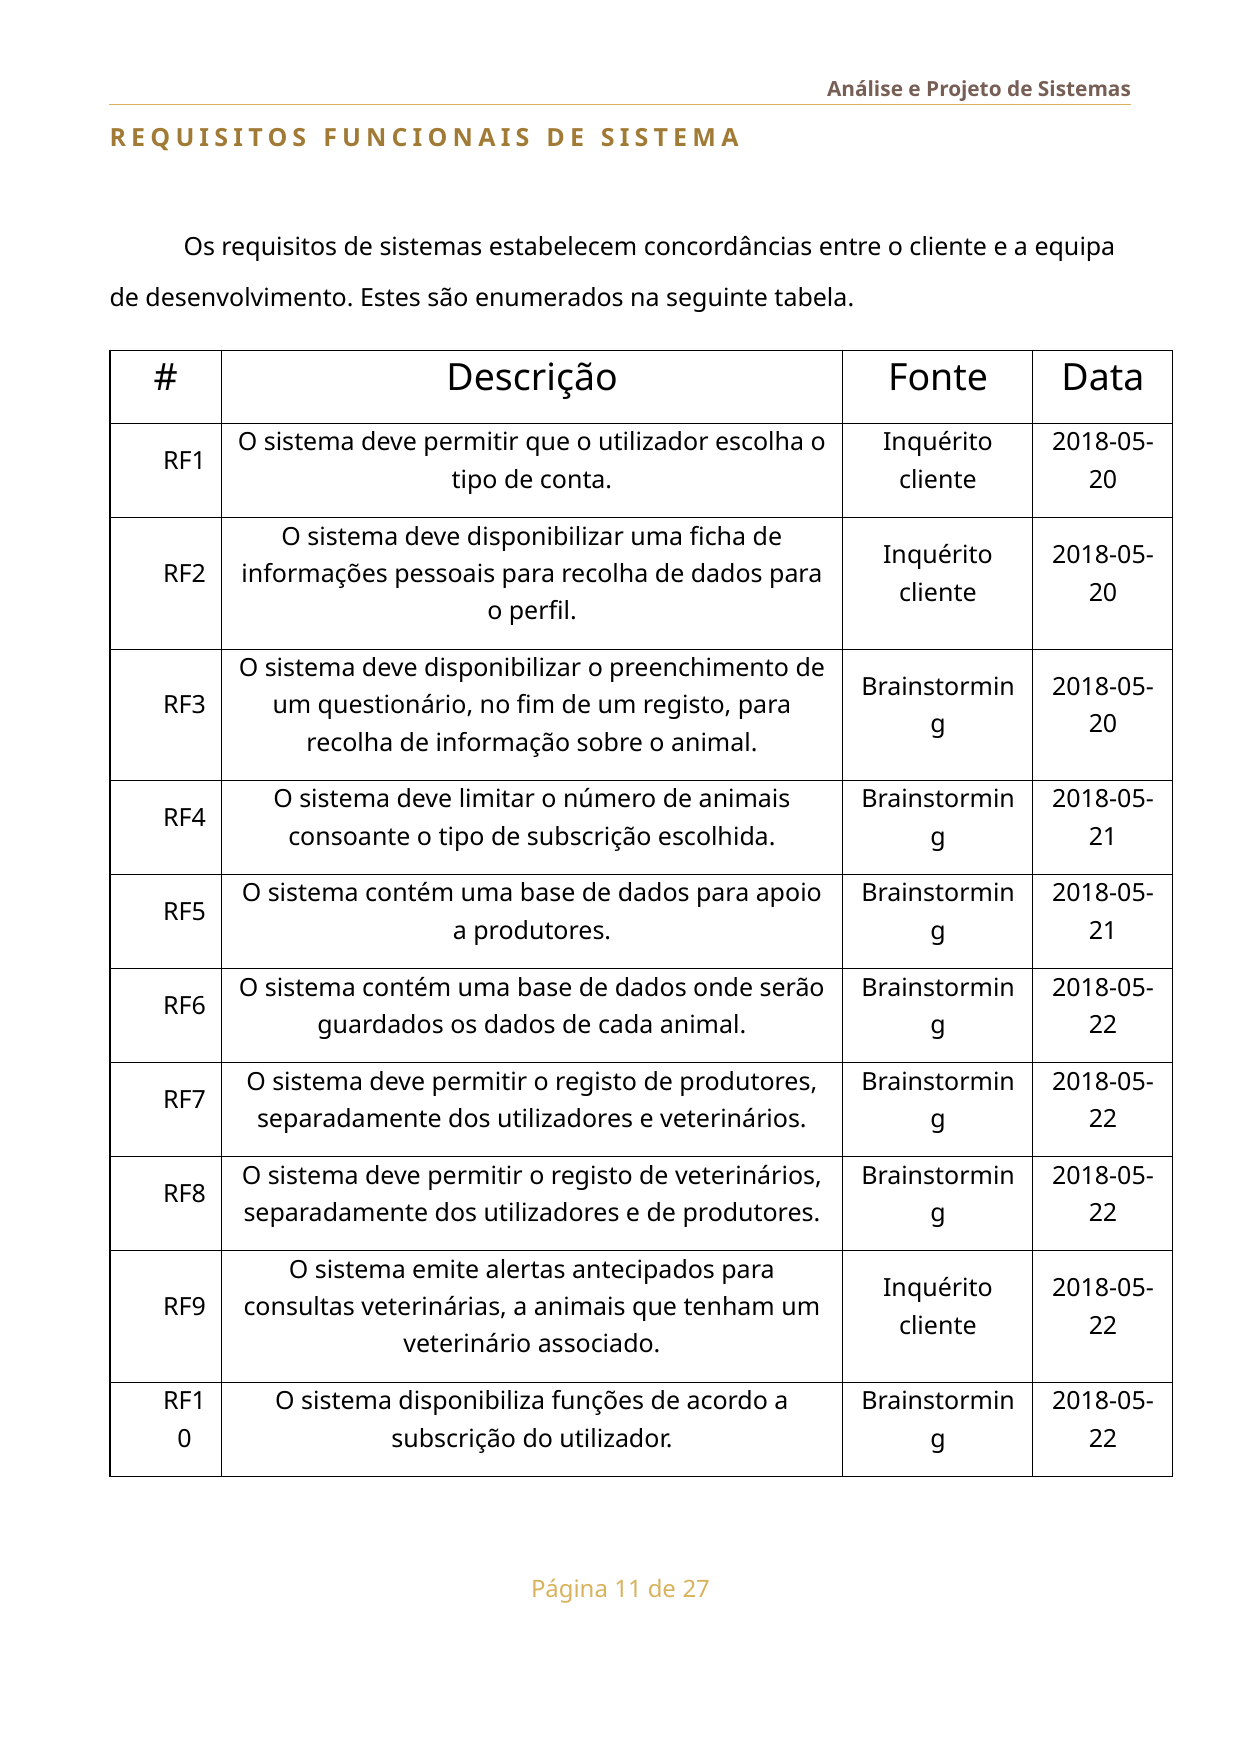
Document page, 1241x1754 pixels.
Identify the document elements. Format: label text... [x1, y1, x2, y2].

table_cell O sistema deve permitir que o utilizador escolha o tipo de conta. [222, 424, 842, 517]
table_cell RF5 [111, 875, 221, 968]
table_cell 2018-05-20 [1033, 424, 1172, 517]
table_cell Brainstorming [843, 1383, 1032, 1476]
table_cell Brainstorming [843, 875, 1032, 968]
table_cell O sistema deve permitir o registo de produtores, separadamente dos utilizadores e veterinários. [222, 1063, 842, 1156]
table_cell RF7 [111, 1063, 221, 1156]
table_cell RF4 [111, 781, 221, 874]
table_cell 2018-05-20 [1033, 650, 1172, 780]
table_cell Inquérito cliente [843, 424, 1032, 517]
table_cell RF6 [111, 969, 221, 1062]
table_cell Brainstorming [843, 1063, 1032, 1156]
table_cell O sistema deve permitir o registo de veterinários, separadamente dos utilizadores e de produtores. [222, 1157, 842, 1250]
table_cell O sistema deve limitar o número de animais consoante o tipo de subscrição escolhida. [222, 781, 842, 874]
table_cell O sistema deve disponibilizar uma ficha de informações pessoais para recolha de dados para o perfil. [222, 518, 842, 648]
table_cell RF1 [111, 424, 221, 517]
table_cell 2018-05-20 [1033, 518, 1172, 648]
table_cell Inquérito cliente [843, 1251, 1032, 1382]
table_cell O sistema contém uma base de dados onde serão guardados os dados de cada animal. [222, 969, 842, 1062]
table_cell O sistema contém uma base de dados para apoio a produtores. [222, 875, 842, 968]
table_cell RF9 [111, 1251, 221, 1382]
table_cell 2018-05-22 [1033, 1251, 1172, 1382]
table_cell RF8 [111, 1157, 221, 1250]
subtitle Requisitos funcionais de Sistema [109, 119, 1131, 154]
table_cell 2018-05-22 [1033, 969, 1172, 1062]
table_cell Brainstorming [843, 969, 1032, 1062]
table_cell 2018-05-21 [1033, 781, 1172, 874]
table_cell RF2 [111, 518, 221, 648]
table_cell O sistema deve disponibilizar o preenchimento de um questionário, no fim de um registo, para recolha de informação sobre o animal. [222, 650, 842, 780]
table_cell RF10 [111, 1383, 221, 1476]
table_cell Brainstorming [843, 650, 1032, 780]
table_header Descrição [222, 351, 842, 423]
table_header Data [1033, 351, 1172, 423]
table_cell 2018-05-22 [1033, 1383, 1172, 1476]
table_cell 2018-05-22 [1033, 1063, 1172, 1156]
table_cell O sistema disponibiliza funções de acordo a subscrição do utilizador. [222, 1383, 842, 1476]
table_cell RF3 [111, 650, 221, 780]
table_cell Brainstorming [843, 781, 1032, 874]
table_cell Brainstorming [843, 1157, 1032, 1250]
table_header Fonte [843, 351, 1032, 423]
table_cell 2018-05-21 [1033, 875, 1172, 968]
table_cell Inquérito cliente [843, 518, 1032, 648]
table_cell O sistema emite alertas antecipados para consultas veterinárias, a animais que tenham um veterinário associado. [222, 1251, 842, 1382]
text Os requisitos de sistemas estabelecem concordâncias entre o cliente e a equipa de desenvolvimento. Estes são enumerados na seguinte tabela. [109, 229, 1131, 314]
table_header # [111, 351, 221, 423]
table_cell 2018-05-22 [1033, 1157, 1172, 1250]
